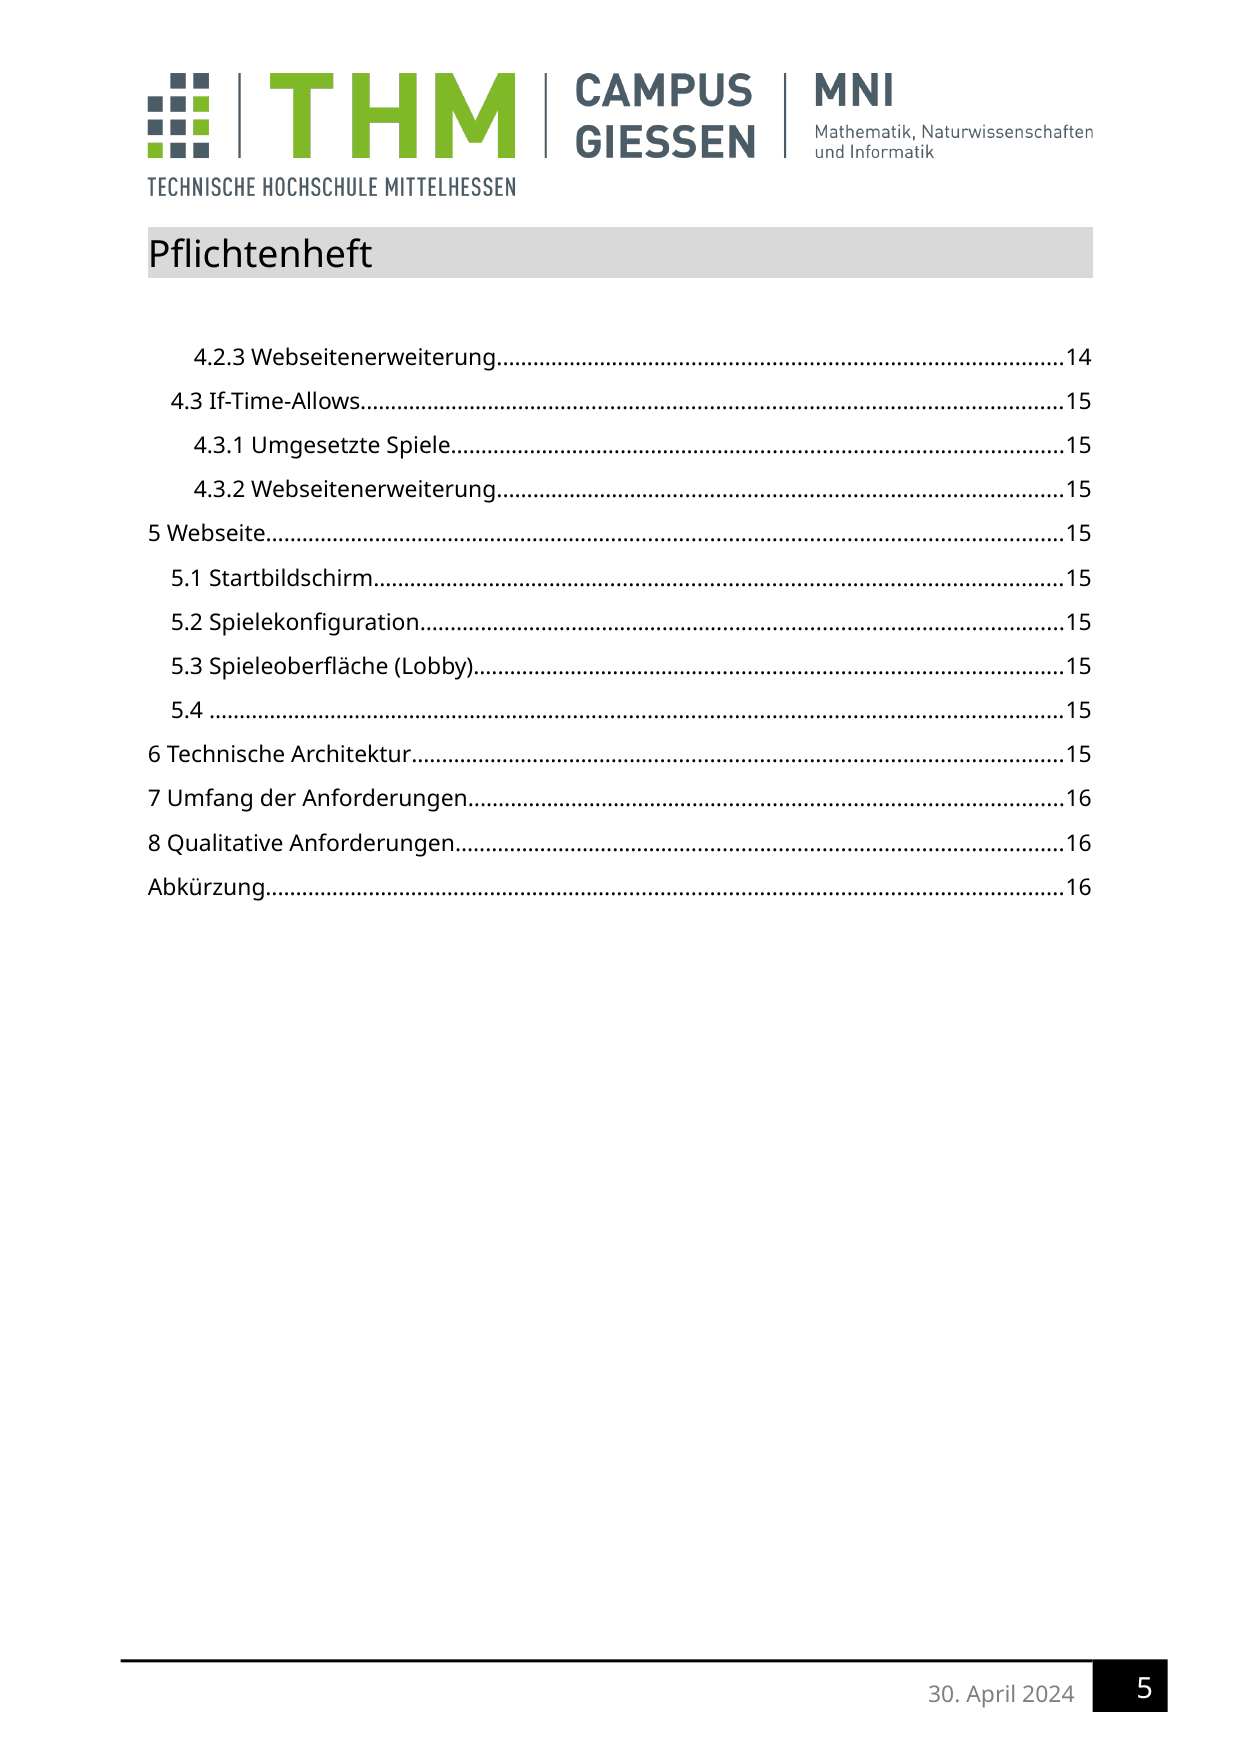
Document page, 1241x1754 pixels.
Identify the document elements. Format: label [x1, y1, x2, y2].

picture [147, 73, 1093, 196]
